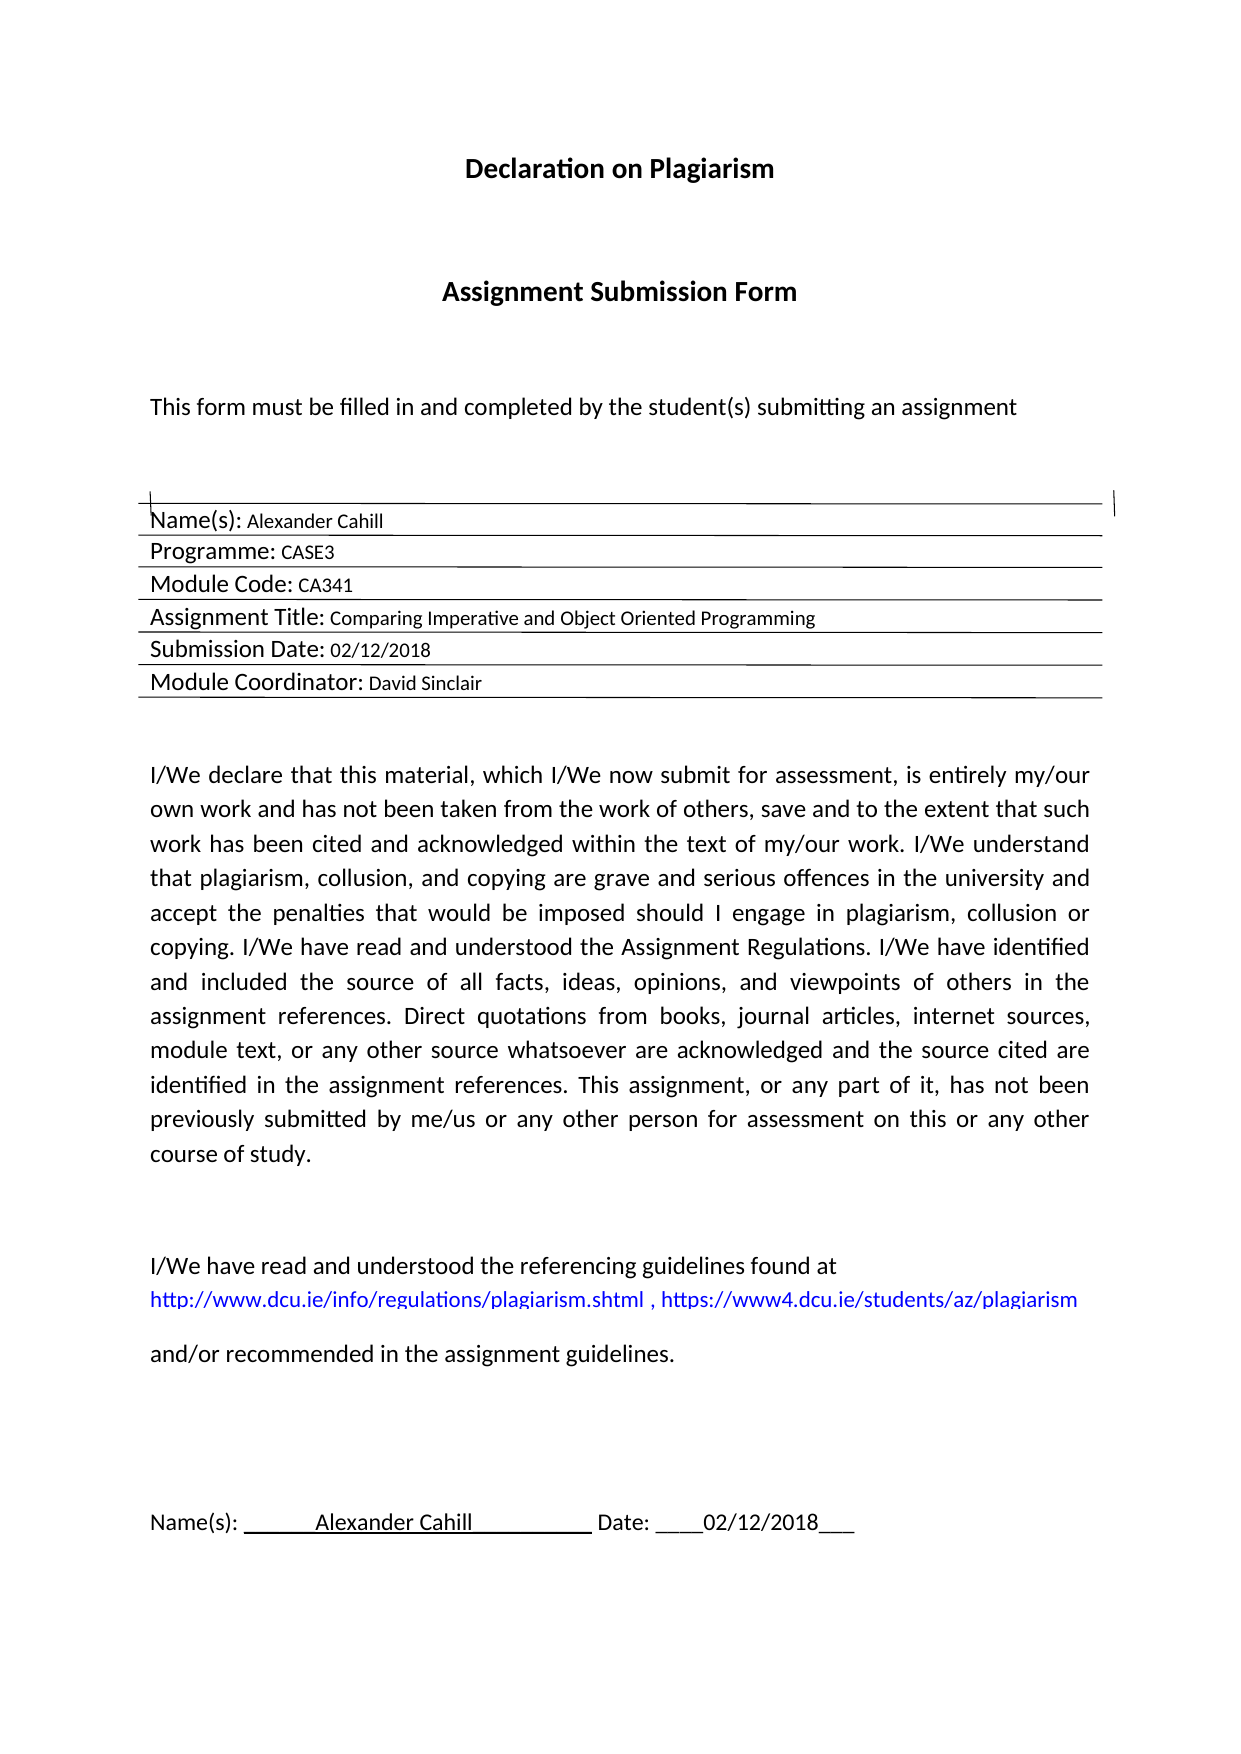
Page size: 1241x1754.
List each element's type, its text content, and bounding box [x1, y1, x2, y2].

text Programme: CASE3 [150, 535, 1092, 566]
text Submission Date: 02/12/2018 [150, 633, 1092, 664]
text Assignment Submission Form [150, 273, 1089, 309]
text Module Code: CA341 [150, 568, 1092, 598]
text Module Coordinator: David Sinclair [150, 666, 1092, 696]
text Assignment Title: Comparing Imperative and Object Oriented Programming [150, 601, 1092, 631]
text http://www.dcu.ie/info/regulations/plagiarism.shtml , https://www4.dcu.ie/students/az/plagiarism [150, 1285, 1092, 1313]
text I/We have read and understood the referencing guidelines found at [150, 1250, 1092, 1280]
text Name(s): Alexander Cahill [150, 504, 1092, 534]
text and/or recommended in the assignment guidelines. [150, 1338, 1092, 1369]
text This form must be filled in and completed by the student(s) submitting an assignment [150, 391, 1092, 421]
text I/We declare that this material, which I/We now submit for assessment, is entirely my/our own work and has not been taken from the work of others, save and to the extent that such work has been cited and acknowledged within the text of my/our work. I/We understand that plagiarism, collusion, and copying are grave and serious offences in the university and accept the penalties that would be imposed should I engage in plagiarism, collusion or copying. I/We have read and understood the Assignment Regulations. I/We have identified and included the source of all facts, ideas, opinions, and viewpoints of others in the assignment references. Direct quotations from books, journal articles, internet sources, module text, or any other source whatsoever are acknowledged and the source cited are identified in the assignment references. This assignment, or any part of it, has not been previously submitted by me/us or any other person for assessment on this or any other course of study. [150, 759, 1092, 1169]
text Name(s): ______Alexander Cahill__________ Date: ____02/12/2018___ [150, 1507, 1092, 1536]
text Declaration on Plagiarism [150, 150, 1089, 185]
